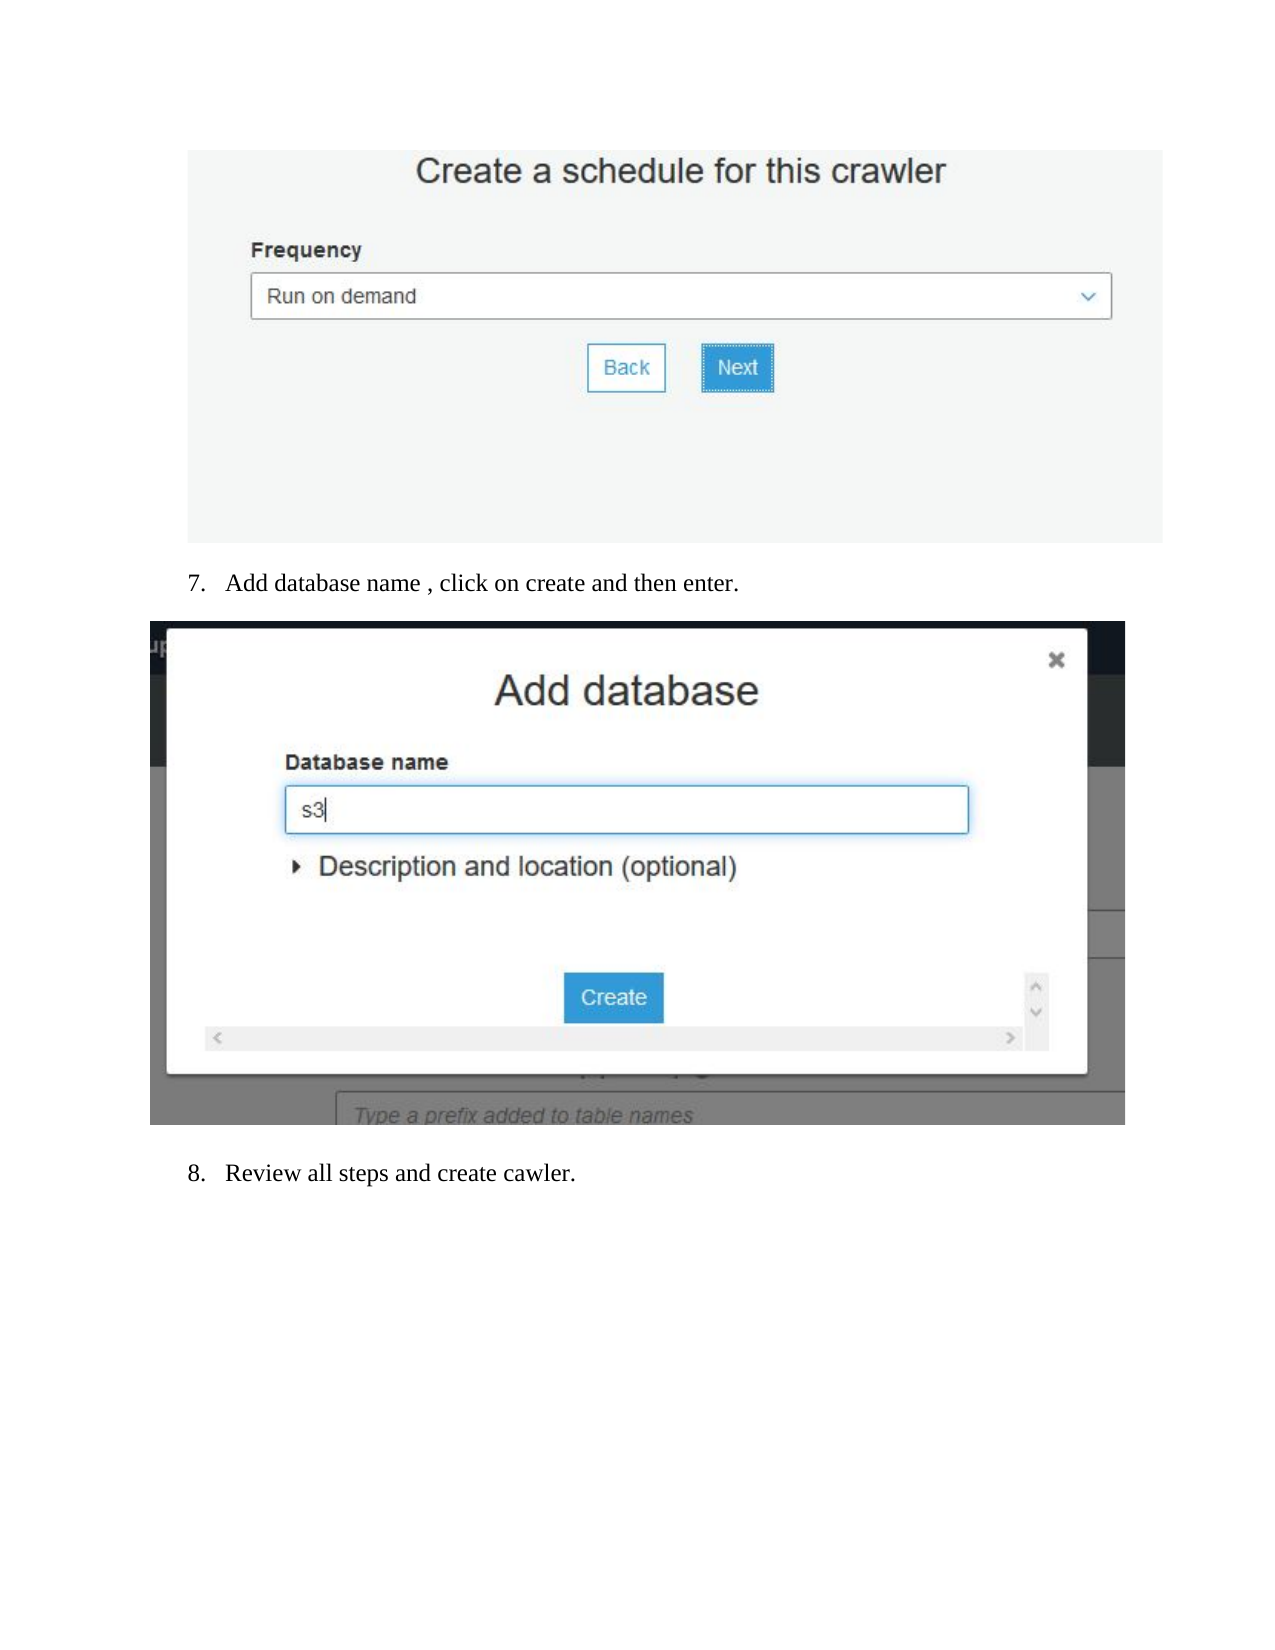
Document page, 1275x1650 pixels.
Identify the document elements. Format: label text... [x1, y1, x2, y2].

list Add database name , click on create and then enter. [187, 568, 1125, 596]
picture [187, 150, 1163, 543]
list Review all steps and create cawler. [187, 1158, 1125, 1186]
picture [150, 621, 1125, 1125]
